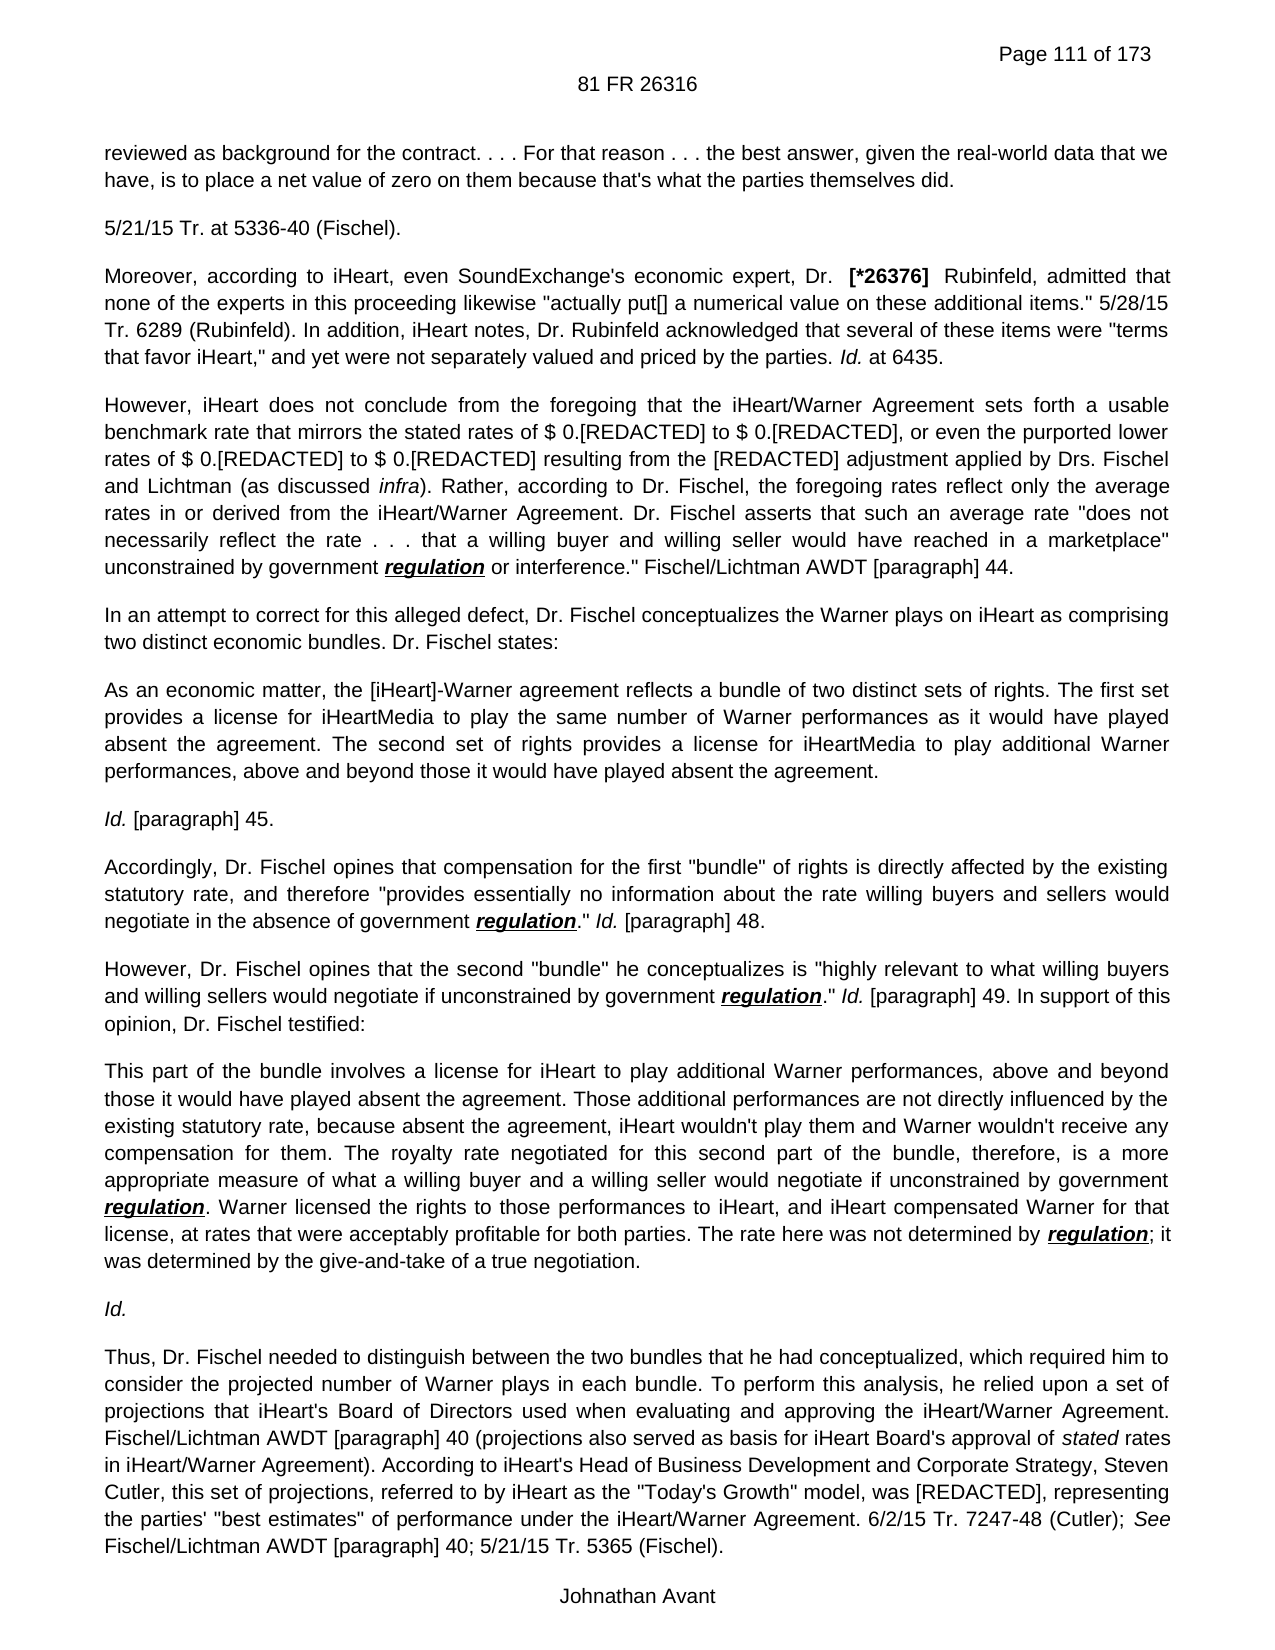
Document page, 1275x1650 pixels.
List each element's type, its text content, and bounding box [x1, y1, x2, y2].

text Accordingly, Dr. Fischel opines that compensation for the first "bundle" of rights is directly affected by the existing statutory rate, and therefore "provides essentially no information about the rate willing buyers and sellers would negotiate in the absence of government regulation." Id. [paragraph] 48. [104, 852, 1171, 933]
text In an attempt to correct for this alleged defect, Dr. Fischel conceptualizes the Warner plays on iHeart as comprising two distinct economic bundles. Dr. Fischel states: [104, 600, 1171, 654]
text Id. [104, 1294, 1171, 1321]
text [104, 137, 1171, 192]
text Moreover, according to iHeart, even SoundExchange's economic expert, Dr. [*26376] Rubinfeld, admitted that none of the experts in this proceeding likewise "actually put[] a numerical value on these additional items." 5/28/15 Tr. 6289 (Rubinfeld). In addition, iHeart notes, Dr. Rubinfeld acknowledged that several of these items were "terms that favor iHeart," and yet were not separately valued and priced by the parties. Id. at 6435. [104, 260, 1171, 369]
text As an economic matter, the [iHeart]-Warner agreement reflects a bundle of two distinct sets of rights. The first set provides a license for iHeartMedia to play the same number of Warner performances as it would have played absent the agreement. The second set of rights provides a license for iHeartMedia to play additional Warner performances, above and beyond those it would have played absent the agreement. [104, 675, 1171, 783]
text Id. [paragraph] 45. [104, 804, 1171, 831]
text This part of the bundle involves a license for iHeart to play additional Warner performances, above and beyond those it would have played absent the agreement. Those additional performances are not directly influenced by the existing statutory rate, because absent the agreement, iHeart wouldn't play them and Warner wouldn't receive any compensation for them. The royalty rate negotiated for this second part of the bundle, therefore, is a more appropriate measure of what a willing buyer and a willing seller would negotiate if unconstrained by government regulation. Warner licensed the rights to those performances to iHeart, and iHeart compensated Warner for that license, at rates that were acceptably profitable for both parties. The rate here was not determined by regulation; it was determined by the give-and-take of a true negotiation. [104, 1056, 1171, 1273]
text However, iHeart does not conclude from the foregoing that the iHeart/Warner Agreement sets forth a usable benchmark rate that mirrors the stated rates of $ 0.[REDACTED] to $ 0.[REDACTED], or even the purported lower rates of $ 0.[REDACTED] to $ 0.[REDACTED] resulting from the [REDACTED] adjustment applied by Drs. Fischel and Lichtman (as discussed infra). Rather, according to Dr. Fischel, the foregoing rates reflect only the average rates in or derived from the iHeart/Warner Agreement. Dr. Fischel asserts that such an average rate "does not necessarily reflect the rate . . . that a willing buyer and willing seller would have reached in a marketplace" unconstrained by government regulation or interference." Fischel/Lichtman AWDT [paragraph] 44. [104, 389, 1171, 579]
text 5/21/15 Tr. at 5336-40 (Fischel). [104, 212, 1171, 239]
text However, Dr. Fischel opines that the second "bundle" he conceptualizes is "highly relevant to what willing buyers and willing sellers would negotiate if unconstrained by government regulation." Id. [paragraph] 49. In support of this opinion, Dr. Fischel testified: [104, 954, 1171, 1035]
text Thus, Dr. Fischel needed to distinguish between the two bundles that he had conceptualized, which required him to consider the projected number of Warner plays in each bundle. To perform this analysis, he relied upon a set of projections that iHeart's Board of Directors used when evaluating and approving the iHeart/Warner Agreement. Fischel/Lichtman AWDT [paragraph] 40 (projections also served as basis for iHeart Board's approval of stated rates in iHeart/Warner Agreement). According to iHeart's Head of Business Development and Corporate Strategy, Steven Cutler, this set of projections, referred to by iHeart as the "Today's Growth" model, was [REDACTED], representing the parties' "best estimates" of performance under the iHeart/Warner Agreement. 6/2/15 Tr. 7247-48 (Cutler); See Fischel/Lichtman AWDT [paragraph] 40; 5/21/15 Tr. 5365 (Fischel). [104, 1342, 1171, 1558]
